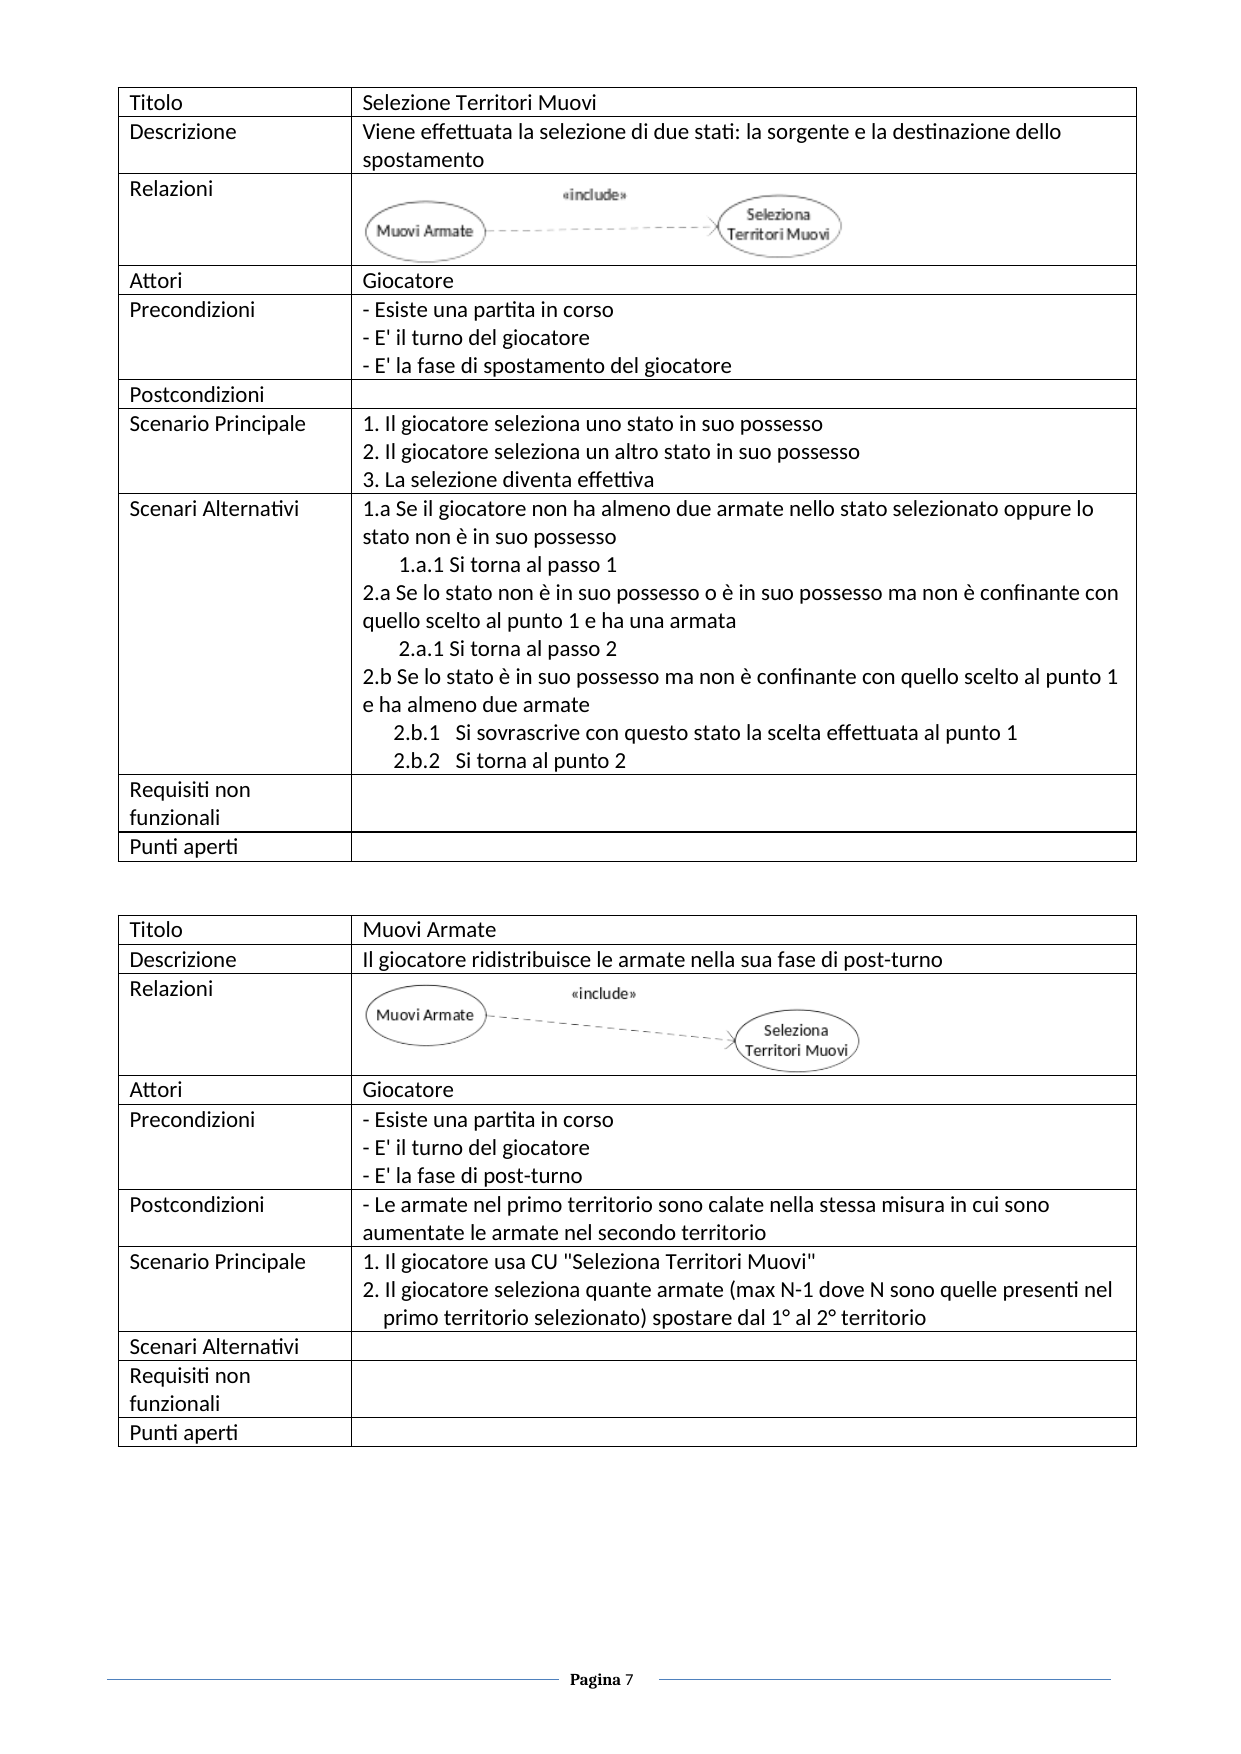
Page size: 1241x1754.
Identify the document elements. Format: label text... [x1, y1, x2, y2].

table_cell Relazioni [119, 974, 351, 1074]
table_cell [352, 1361, 1136, 1417]
table_cell [352, 1332, 1136, 1360]
table_cell [352, 775, 1136, 831]
table_header Selezione Territori Muovi [352, 88, 1136, 116]
table_cell Relazioni [119, 174, 351, 265]
table_cell [352, 1418, 1136, 1446]
table_cell - Esiste una partita in corso - E' il turno del giocatore - E' la fase di spostamento del giocatore [352, 295, 1136, 379]
table_cell Precondizioni [119, 295, 351, 379]
table_cell Attori [119, 266, 351, 294]
table_cell Giocatore [352, 266, 1136, 294]
table_header Titolo [119, 88, 351, 116]
table_cell Postcondizioni [119, 1190, 351, 1246]
table_cell Viene effettuata la selezione di due stati: la sorgente e la destinazione dello spostamento [352, 117, 1136, 173]
table_cell Punti aperti [119, 1418, 351, 1446]
table_cell Attori [119, 1076, 351, 1104]
table_cell Precondizioni [119, 1105, 351, 1189]
table_cell Giocatore [352, 1076, 1136, 1104]
table_cell Descrizione [119, 117, 351, 173]
table_cell Il giocatore ridistribuisce le armate nella sua fase di post-turno [352, 945, 1136, 973]
table_cell [352, 174, 1136, 265]
table_cell [352, 974, 1136, 1074]
table_cell Scenari Alternativi [119, 1332, 351, 1360]
table_cell [352, 380, 1136, 408]
table_cell Postcondizioni [119, 380, 351, 408]
table_cell - Esiste una partita in corso - E' il turno del giocatore - E' la fase di post-turno [352, 1105, 1136, 1189]
table_cell Punti aperti [119, 833, 351, 861]
table_cell Requisiti non funzionali [119, 1361, 351, 1417]
table_cell [352, 833, 1136, 861]
table_cell Descrizione [119, 945, 351, 973]
table_header Muovi Armate [352, 916, 1136, 944]
table_cell Scenari Alternativi [119, 494, 351, 774]
table_cell 1. Il giocatore seleziona uno stato in suo possesso 2. Il giocatore seleziona un altro stato in suo possesso 3. La selezione diventa effettiva [352, 409, 1136, 493]
table_cell - Le armate nel primo territorio sono calate nella stessa misura in cui sono aumentate le armate nel secondo territorio [352, 1190, 1136, 1246]
table_header Titolo [119, 916, 351, 944]
table_cell 1. Il giocatore usa CU "Seleziona Territori Muovi" 2. Il giocatore seleziona quante armate (max N-1 dove N sono quelle presenti nel primo territorio selezionato) spostare dal 1° al 2° territorio [352, 1247, 1136, 1331]
table_cell 1.a Se il giocatore non ha almeno due armate nello stato selezionato oppure lo stato non è in suo possesso 1.a.1 Si torna al passo 1 2.a Se lo stato non è in suo possesso o è in suo possesso ma non è confinante con quello scelto al punto 1 e ha una armata 2.a.1 Si torna al passo 2 2.b Se lo stato è in suo possesso ma non è confinante con quello scelto al punto 1 e ha almeno due armate 2.b.1 Si sovrascrive con questo stato la scelta effettuata al punto 1 2.b.2 Si torna al punto 2 [352, 494, 1136, 774]
table_cell Scenario Principale [119, 409, 351, 493]
table_cell Requisiti non funzionali [119, 775, 351, 831]
table_cell Scenario Principale [119, 1247, 351, 1331]
